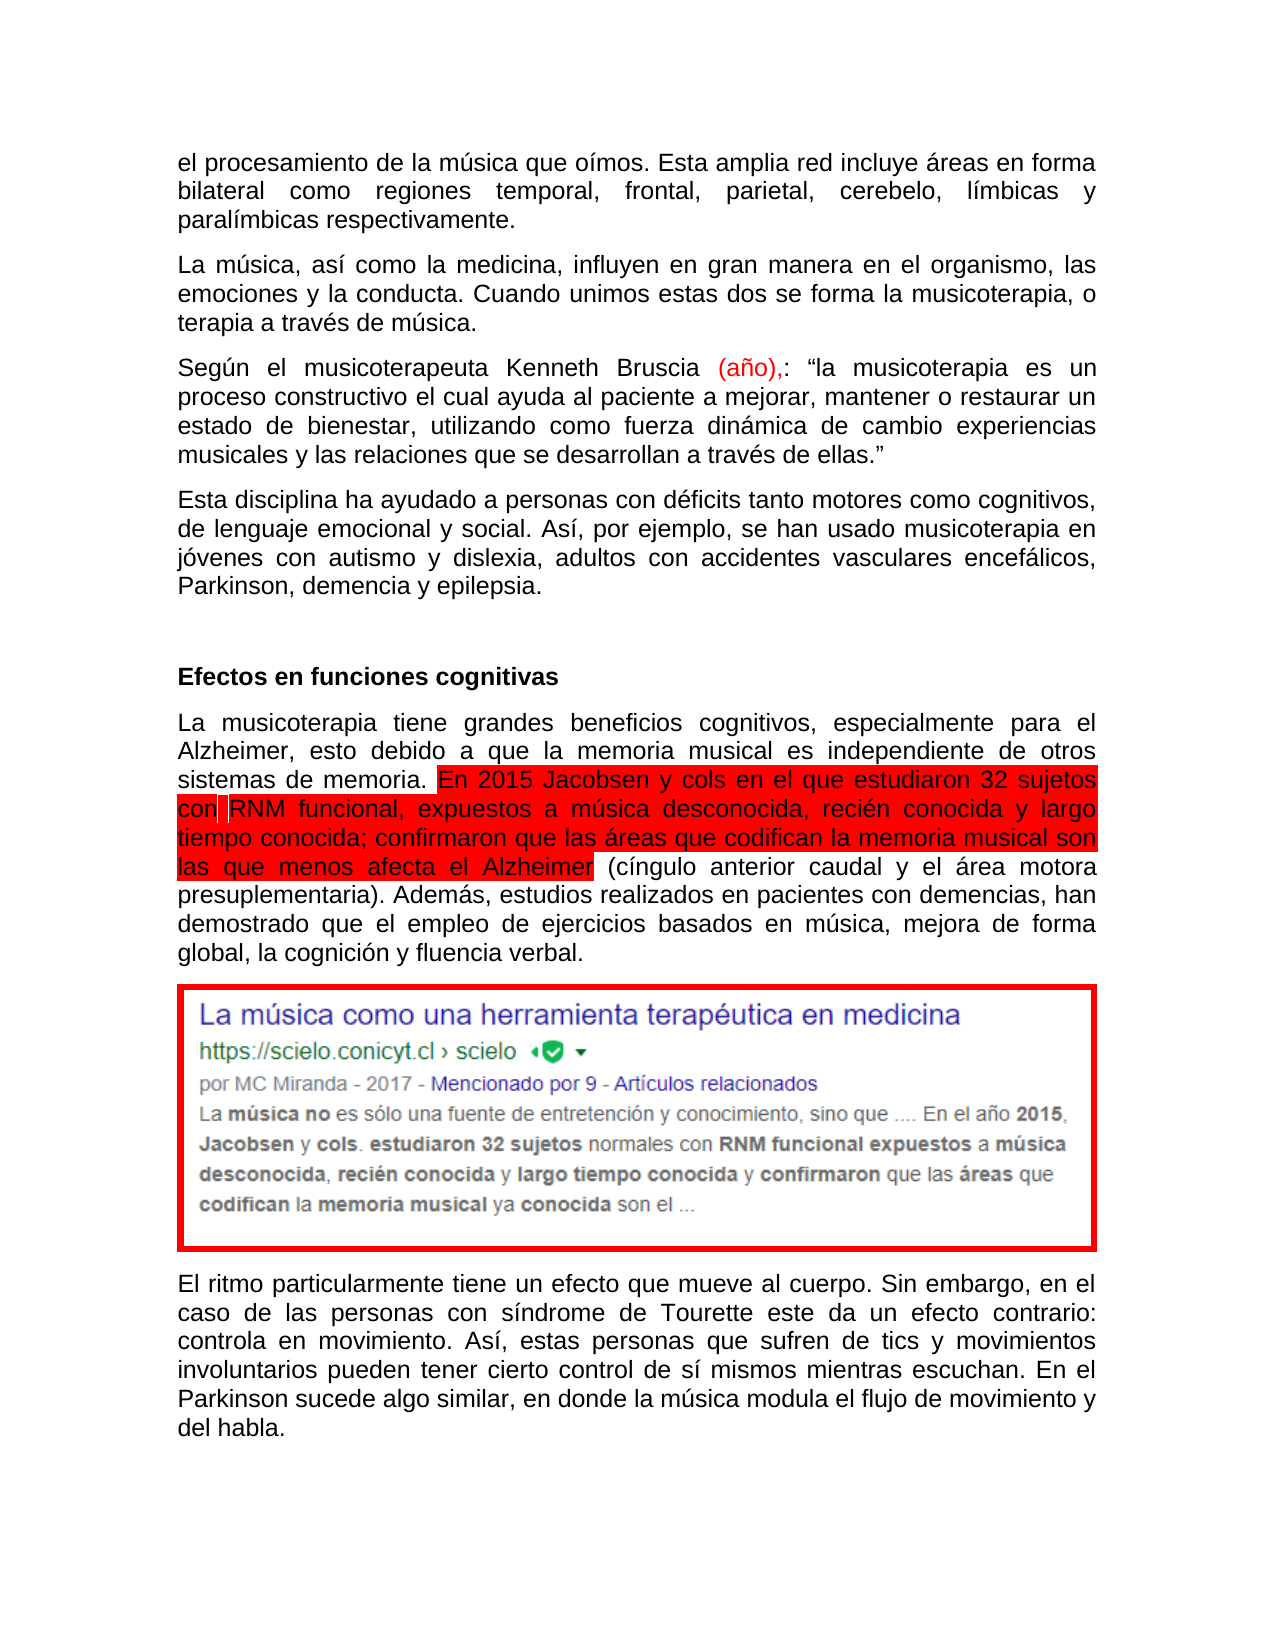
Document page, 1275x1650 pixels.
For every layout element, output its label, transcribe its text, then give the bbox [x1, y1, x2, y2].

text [177, 148, 1098, 234]
picture [184, 990, 1091, 1246]
text Esta disciplina ha ayudado a personas con déficits tanto motores como cognitivos, de lenguaje emocional y social. Así, por ejemplo, se han usado musicoterapia en jóvenes con autismo y dislexia, adultos con accidentes vasculares encefálicos, Parkinson, demencia y epilepsia. [177, 485, 1098, 600]
text La musicoterapia tiene grandes beneficios cognitivos, especialmente para el Alzheimer, esto debido a que la memoria musical es independiente de otros sistemas de memoria. En 2015 Jacobsen y cols en el que estudiaron 32 sujetos con RNM funcional, expuestos a música desconocida, recién conocida y largo tiempo conocida; confirmaron que las áreas que codifican la memoria musical son las que menos afecta el Alzheimer (cíngulo anterior caudal y el área motora presuplementaria). Además, estudios realizados en pacientes con demencias, han demostrado que el empleo de ejercicios basados en música, mejora de forma global, la cognición y fluencia verbal. [177, 708, 1098, 823]
text Según el musicoterapeuta Kenneth Bruscia (año),: “la musicoterapia es un proceso constructivo el cual ayuda al paciente a mejorar, mantener o restaurar un estado de bienestar, utilizando como fuerza dinámica de cambio experiencias musicales y las relaciones que se desarrollan a través de ellas.” [177, 353, 1098, 468]
text La musicoterapia tiene grandes beneficios cognitivos, especialmente para el Alzheimer, esto debido a que la memoria musical es independiente de otros sistemas de memoria. En 2015 Jacobsen y cols en el que estudiaron 32 sujetos con RNM funcional, expuestos a música desconocida, recién conocida y largo tiempo conocida; confirmaron que las áreas que codifican la memoria musical son las que menos afecta el Alzheimer (cíngulo anterior caudal y el área motora presuplementaria). Además, estudios realizados en pacientes con demencias, han demostrado que el empleo de ejercicios basados en música, mejora de forma global, la cognición y fluencia verbal. [177, 852, 1098, 967]
text Efectos en funciones cognitivas [177, 662, 1098, 691]
text El ritmo particularmente tiene un efecto que mueve al cuerpo. Sin embargo, en el caso de las personas con síndrome de Tourette este da un efecto contrario: controla en movimiento. Así, estas personas que sufren de tics y movimientos involuntarios pueden tener cierto control de sí mismos mientras escuchan. En el Parkinson sucede algo similar, en donde la música modula el flujo de movimiento y del habla. [177, 1269, 1098, 1441]
text La música, así como la medicina, influyen en gran manera en el organismo, las emociones y la conducta. Cuando unimos estas dos se forma la musicoterapia, o terapia a través de música. [177, 251, 1098, 337]
